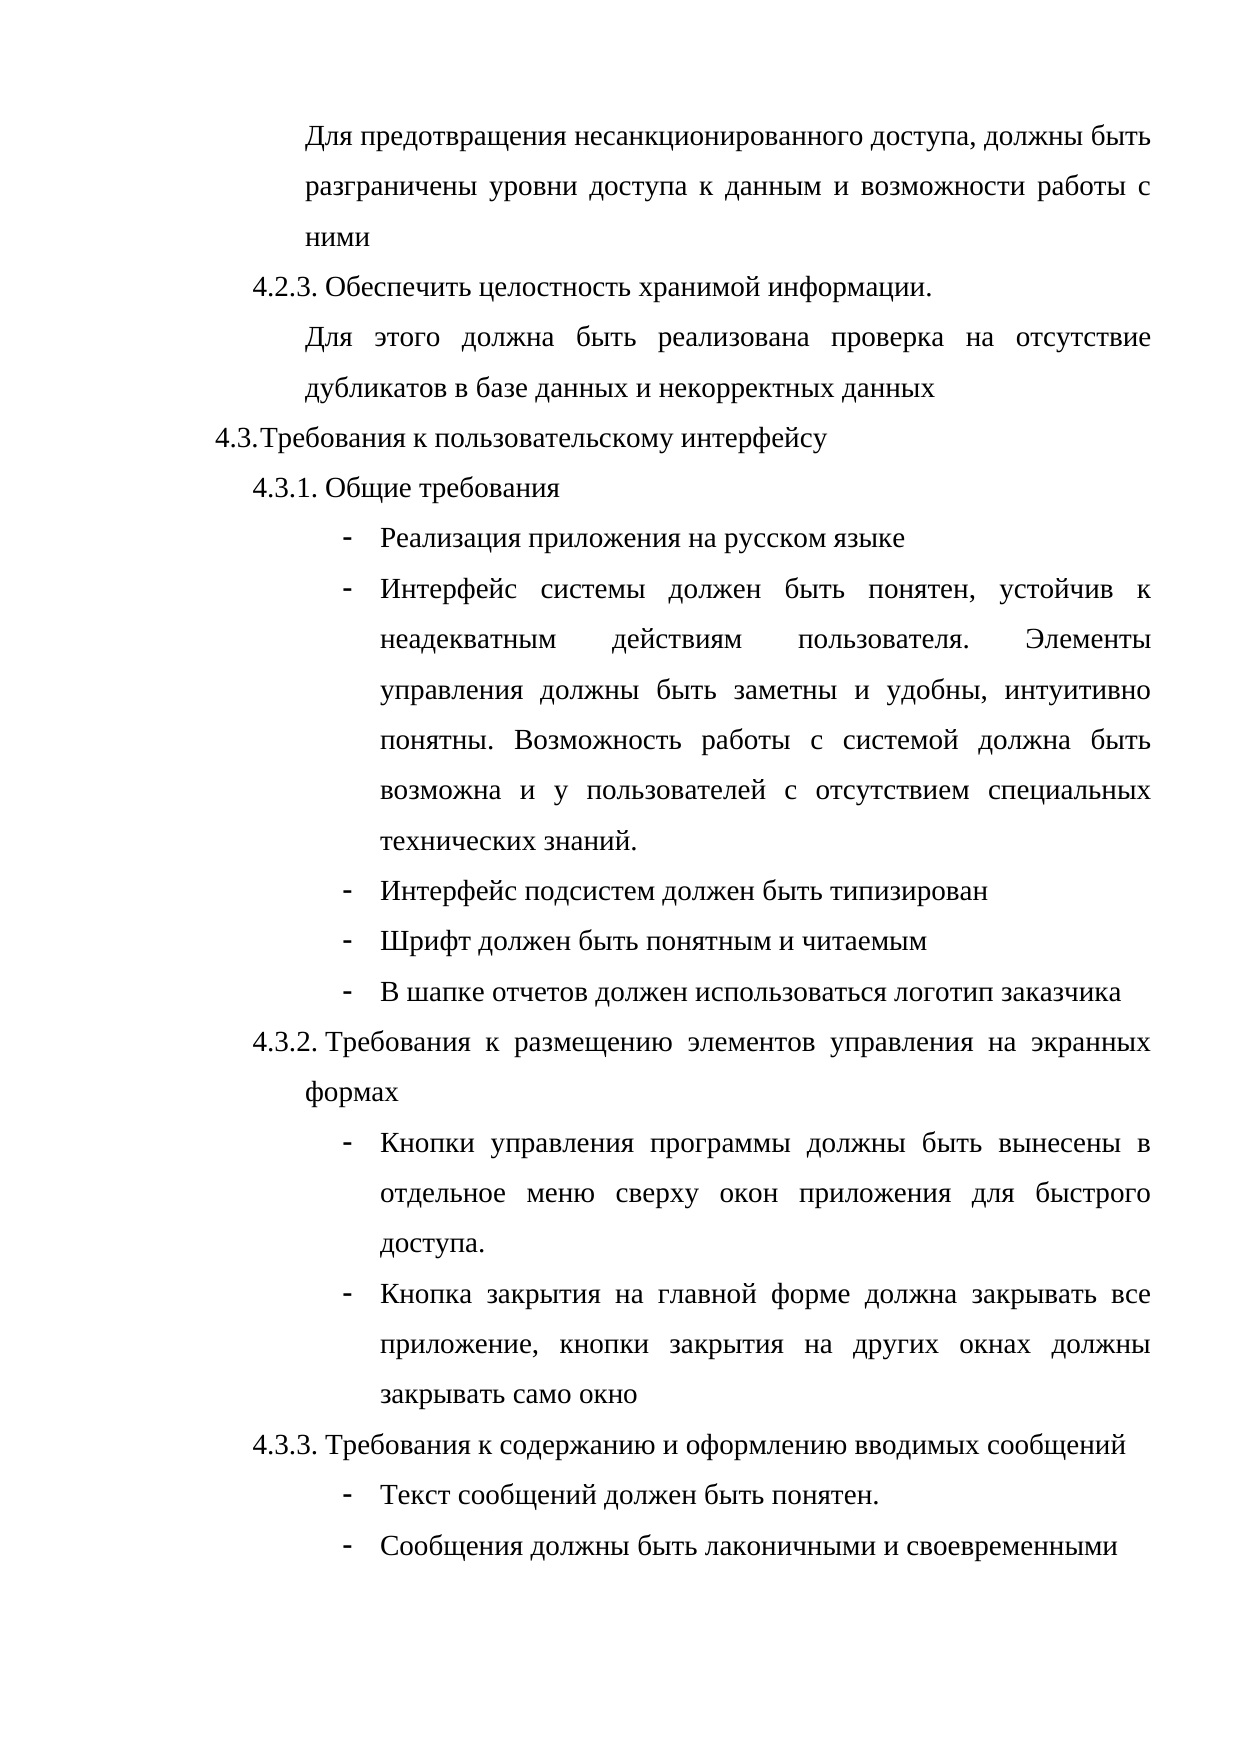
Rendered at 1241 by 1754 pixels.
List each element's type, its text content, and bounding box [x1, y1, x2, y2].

list Реализация приложения на русском языке [342, 521, 1152, 554]
list Шрифт должен быть понятным и читаемым [342, 923, 1152, 957]
list Обеспечить целостность хранимой информации. [252, 269, 1152, 303]
list Требования к содержанию и оформлению вводимых сообщений [252, 1427, 1152, 1461]
list Сообщения должны быть лаконичными и своевременными [342, 1528, 1152, 1561]
list Требования к размещению элементов управления на экранных формах [252, 1024, 1152, 1108]
list Интерфейс системы должен быть понятен, устойчив к неадекватным действиям пользователя. Элементы управления должны быть заметны и удобны, интуитивно понятны. Возможность работы с системой должна быть возможна и у пользователей с отсутствием специальных технических знаний. [342, 571, 1152, 856]
list В шапке отчетов должен использоваться логотип заказчика [342, 974, 1152, 1007]
list Требования к пользовательскому интерфейсу [215, 420, 1152, 453]
list Для этого должна быть реализована проверка на отсутствие дубликатов в базе данных и некорректных данных [305, 319, 1152, 403]
list Общие требования [252, 470, 1152, 504]
list Текст сообщений должен быть понятен. [342, 1477, 1152, 1511]
list Кнопки управления программы должны быть вынесены в отдельное меню сверху окон приложения для быстрого доступа. [342, 1125, 1152, 1259]
list Для предотвращения несанкционированного доступа, должны быть разграничены уровни доступа к данным и возможности работы с ними [305, 118, 1152, 252]
list Интерфейс подсистем должен быть типизирован [342, 873, 1152, 907]
list Кнопка закрытия на главной форме должна закрывать все приложение, кнопки закрытия на других окнах должны закрывать само окно [342, 1276, 1152, 1410]
